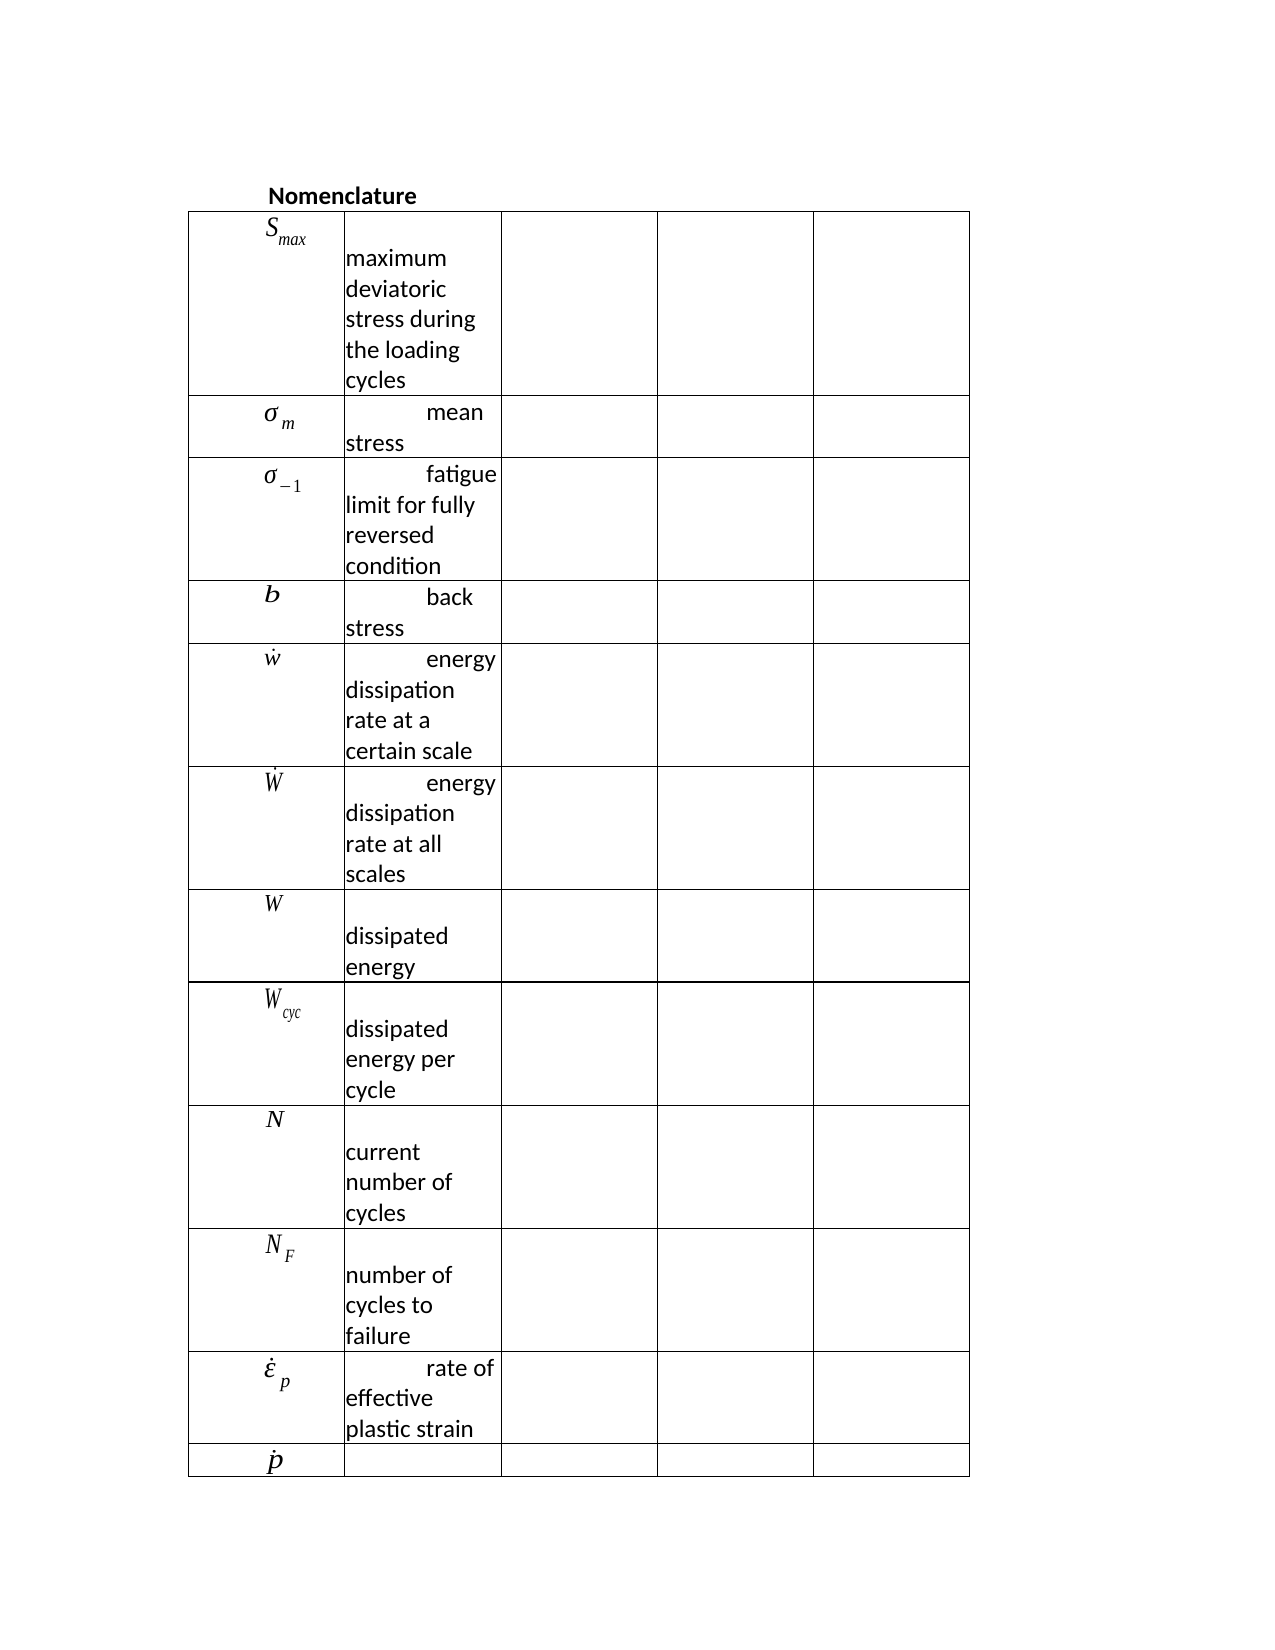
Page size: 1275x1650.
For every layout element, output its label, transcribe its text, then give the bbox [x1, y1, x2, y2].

table_cell [814, 1106, 969, 1228]
table_cell [189, 644, 344, 766]
table_cell [658, 644, 813, 766]
table_cell [502, 983, 657, 1104]
table_cell [814, 1444, 969, 1476]
table_cell dissipated energy [345, 890, 501, 981]
table_cell [658, 983, 813, 1104]
table_cell [814, 396, 969, 457]
table_cell [658, 1444, 813, 1476]
table_cell [658, 1106, 813, 1228]
table_cell [189, 983, 344, 1104]
table_cell [502, 644, 657, 766]
table_cell [502, 1352, 657, 1443]
table_cell [814, 1229, 969, 1351]
table_cell back stress [345, 581, 501, 642]
table_cell [189, 458, 344, 580]
table_cell [502, 396, 657, 457]
table_cell [502, 1444, 657, 1476]
table_cell energy dissipation rate at a certain scale [345, 644, 501, 766]
table_cell [658, 1352, 813, 1443]
table_cell fatigue limit for fully reversed condition [345, 458, 501, 580]
table_cell [189, 1444, 344, 1476]
table_cell [814, 1352, 969, 1443]
table_cell [189, 890, 344, 981]
table_cell number of cycles to failure [345, 1229, 501, 1351]
table_cell dissipated energy per cycle [345, 983, 501, 1104]
table_header maximum deviatoric stress during the loading cycles [345, 212, 501, 395]
table_cell energy dissipation rate at all scales [345, 767, 501, 889]
table_cell [814, 767, 969, 889]
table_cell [345, 1444, 501, 1476]
table_cell rate of effective plastic strain [345, 1352, 501, 1443]
table_cell [658, 458, 813, 580]
table_cell [658, 767, 813, 889]
table_cell [658, 890, 813, 981]
table_cell [658, 396, 813, 457]
table_cell [189, 1106, 344, 1228]
table_cell [189, 581, 344, 642]
table_cell [502, 767, 657, 889]
table_cell [814, 644, 969, 766]
table_cell [502, 1106, 657, 1228]
table_cell [502, 458, 657, 580]
table_cell [189, 767, 344, 889]
table_cell [502, 890, 657, 981]
table_cell [814, 983, 969, 1104]
table_cell [189, 1229, 344, 1351]
table_cell [814, 890, 969, 981]
table_cell [189, 1352, 344, 1443]
table_cell [814, 458, 969, 580]
table_cell [658, 1229, 813, 1351]
text Nomenclature [187, 181, 1087, 211]
table_header [502, 212, 657, 395]
table_cell mean stress [345, 396, 501, 457]
table_cell [502, 1229, 657, 1351]
table_header [189, 212, 344, 395]
table_header [814, 212, 969, 395]
table_header [658, 212, 813, 395]
table_cell [814, 581, 969, 642]
table_cell current number of cycles [345, 1106, 501, 1228]
table_cell [189, 396, 344, 457]
table_cell [502, 581, 657, 642]
table_cell [658, 581, 813, 642]
